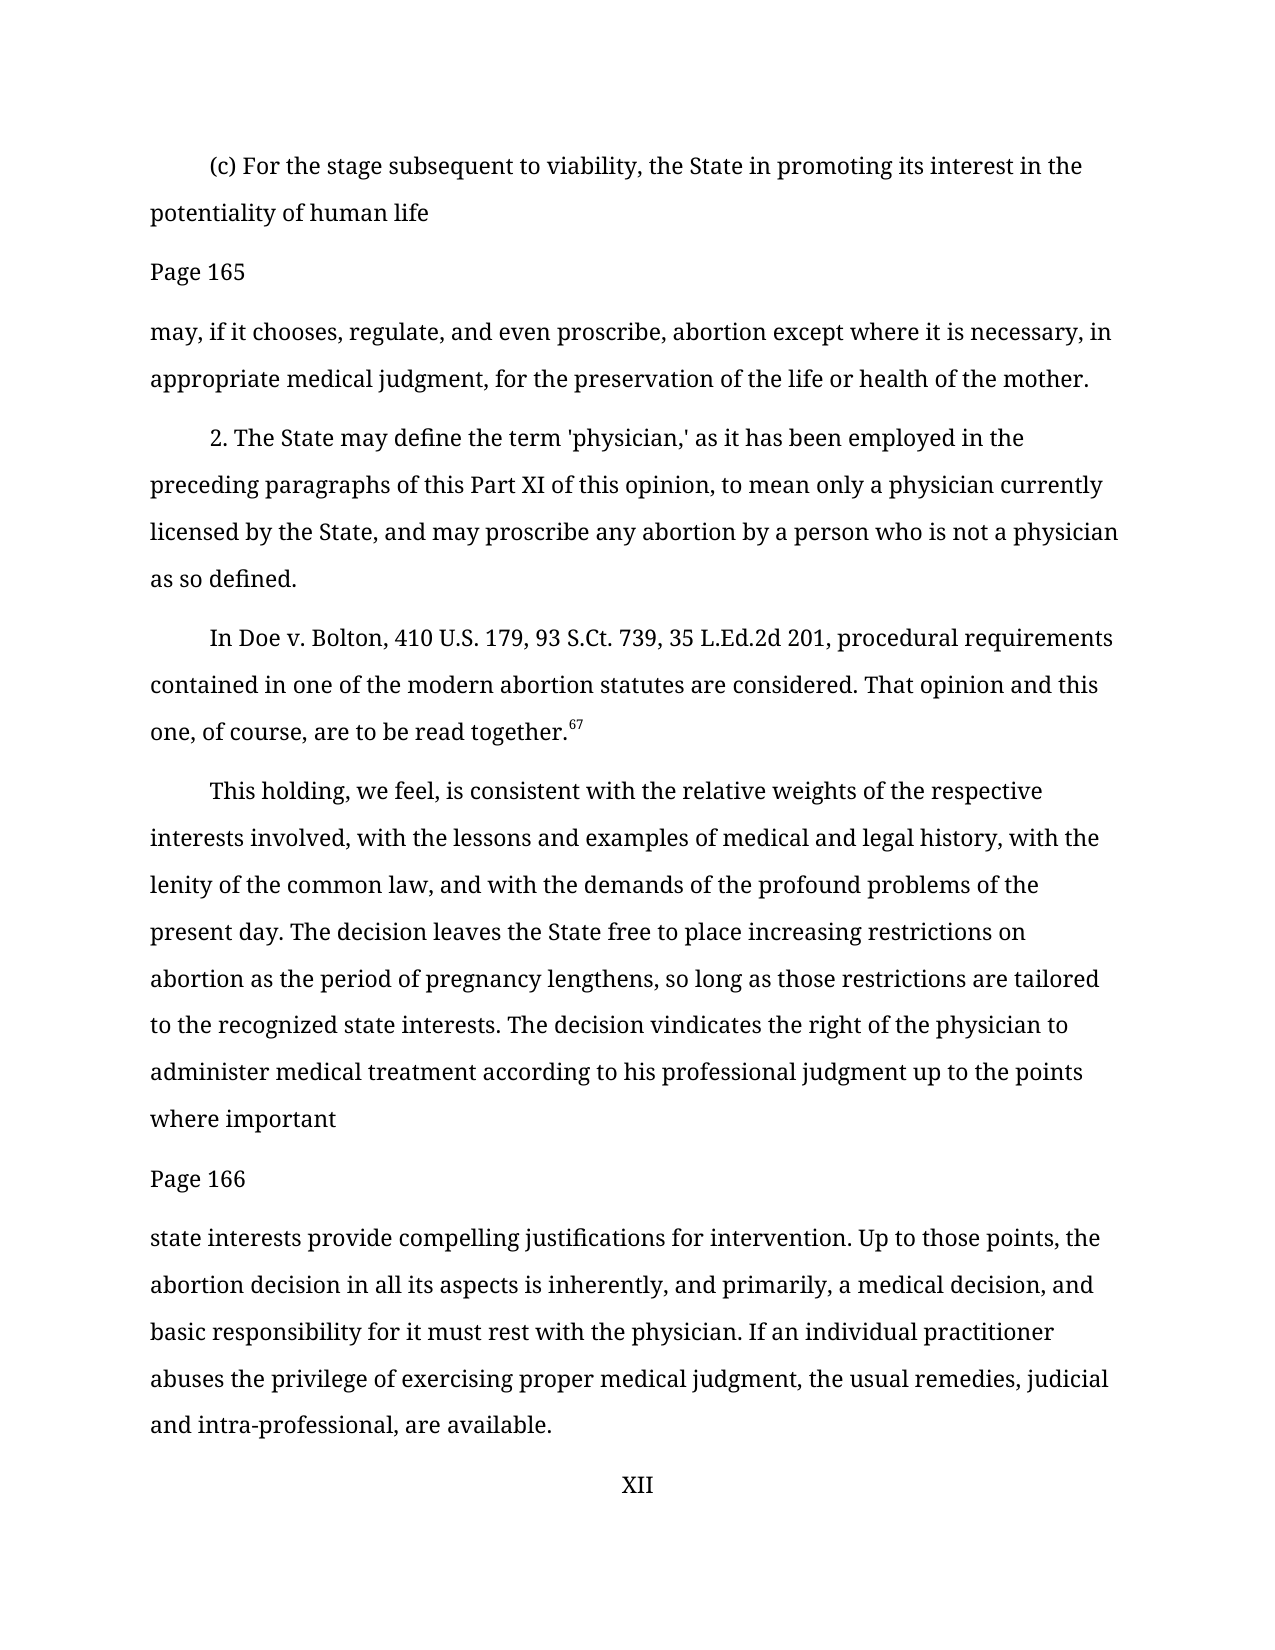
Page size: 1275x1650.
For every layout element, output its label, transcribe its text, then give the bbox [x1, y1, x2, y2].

text This holding, we feel, is consistent with the relative weights of the respective interests involved, with the lessons and examples of medical and legal history, with the lenity of the common law, and with the demands of the profound problems of the present day. The decision leaves the State free to place increasing restrictions on abortion as the period of pregnancy lengthens, so long as those restrictions are tailored to the recognized state interests. The decision vindicates the right of the physician to administer medical treatment according to his professional judgment up to the points where important [150, 775, 1125, 1134]
text may, if it chooses, regulate, and even proscribe, abortion except where it is necessary, in appropriate medical judgment, for the preservation of the life or health of the mother. [150, 316, 1125, 394]
text Page 166 [150, 1162, 1125, 1194]
text (c) For the stage subsequent to viability, the State in promoting its interest in the potentiality of human life [150, 150, 1125, 228]
text XII [150, 1469, 1125, 1500]
text 2. The State may define the term 'physician,' as it has been employed in the preceding paragraphs of this Part XI of this opinion, to mean only a physician currently licensed by the State, and may proscribe any abortion by a person who is not a physician as so defined. [150, 422, 1125, 594]
text In Doe v. Bolton, 410 U.S. 179, 93 S.Ct. 739, 35 L.Ed.2d 201, procedural requirements contained in one of the modern abortion statutes are considered. That opinion and this one, of course, are to be read together.67 [150, 622, 1125, 747]
text Page 165 [150, 256, 1125, 287]
